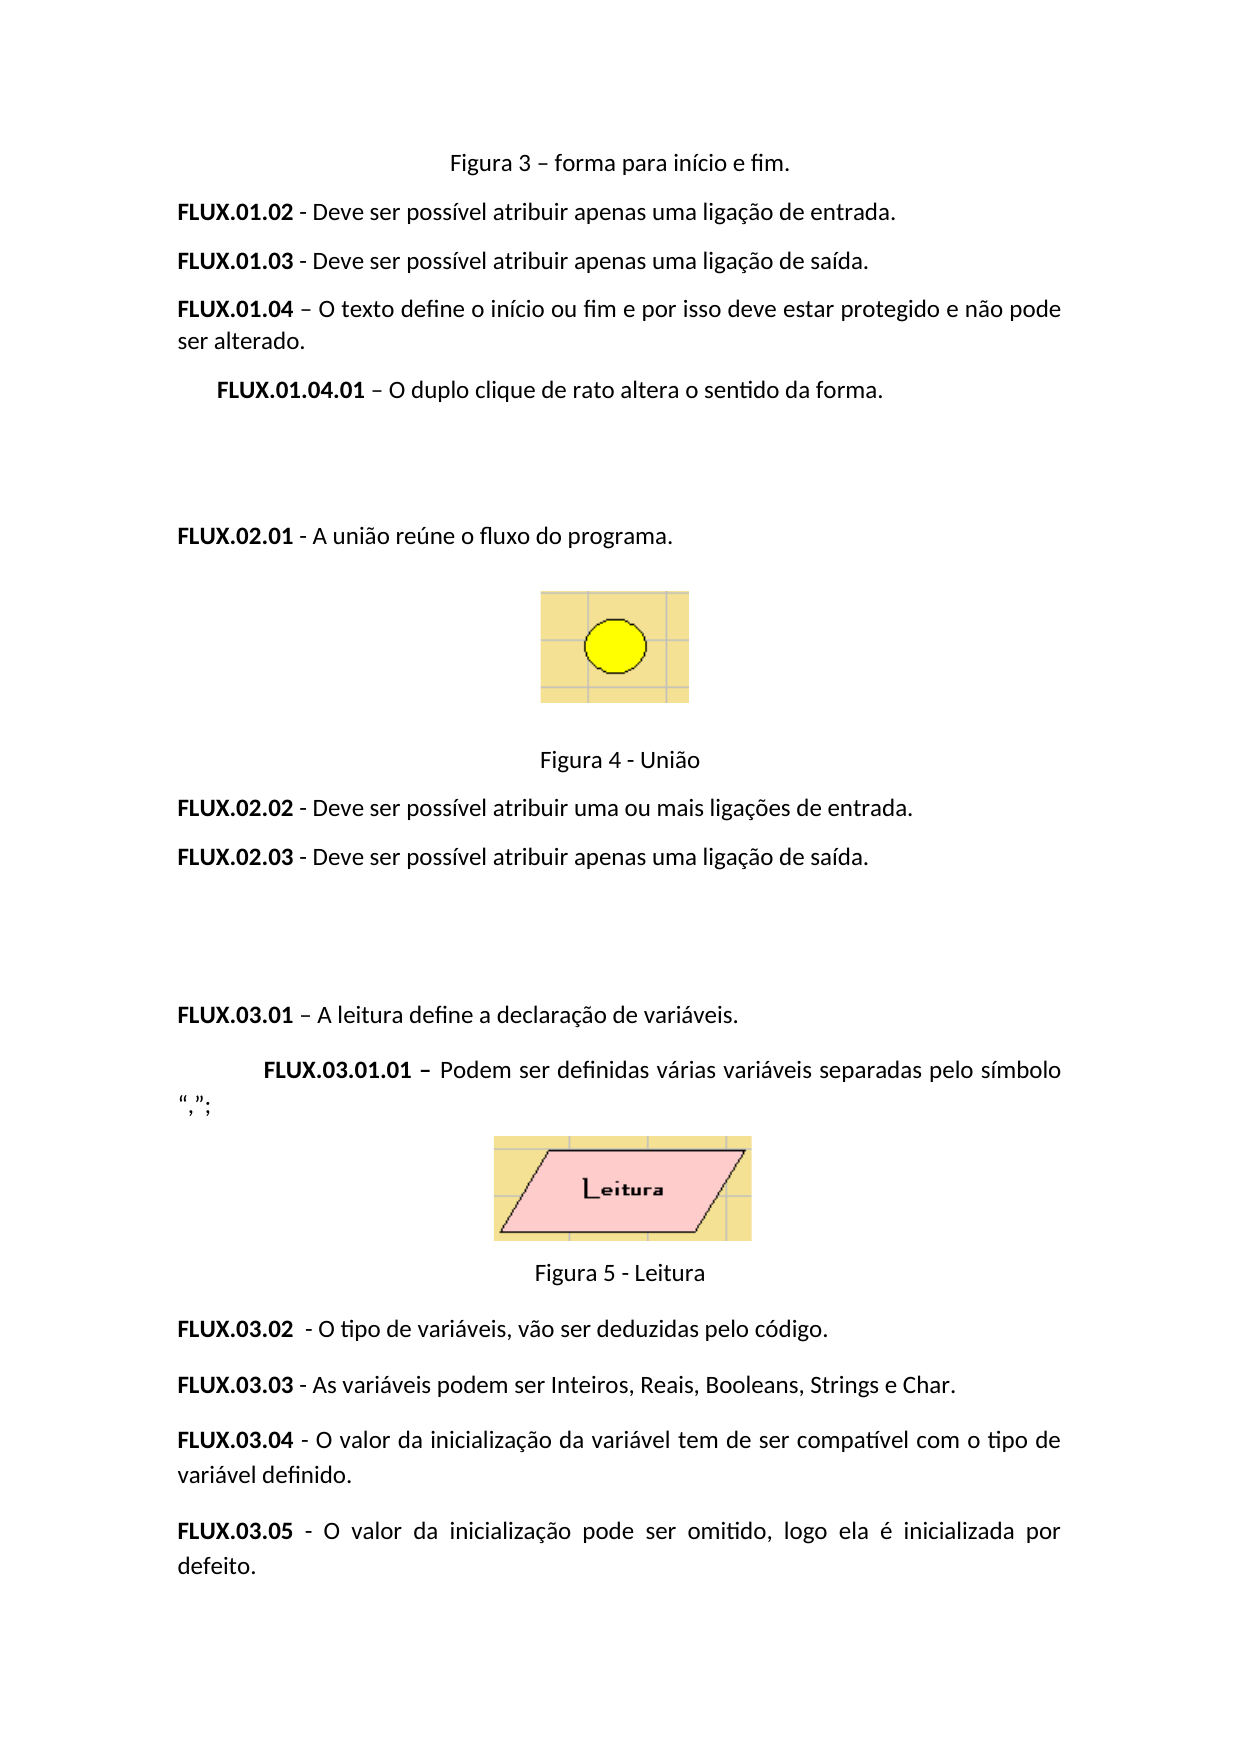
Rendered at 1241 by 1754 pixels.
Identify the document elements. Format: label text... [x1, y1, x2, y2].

text FLUX.03.05 - O valor da inicialização pode ser omitido, logo ela é inicializada por defeito. [177, 1515, 1063, 1581]
text FLUX.02.02 - Deve ser possível atribuir uma ou mais ligações de entrada. [177, 793, 1063, 823]
picture [539, 591, 688, 701]
text Figura 4 - União [177, 744, 1063, 774]
picture [492, 1136, 752, 1240]
text FLUX.01.04.01 – O duplo clique de rato altera o sentido da forma. [177, 374, 1063, 405]
text FLUX.01.04 – O texto define o início ou fim e por isso deve estar protegido e não pode ser alterado. [177, 293, 1063, 356]
text FLUX.03.01 – A leitura define a declaração de variáveis. [177, 999, 1063, 1029]
text FLUX.03.02 - O tipo de variáveis, vão ser deduzidas pelo código. [177, 1313, 1063, 1343]
text Figura 5 - Leitura [177, 1257, 1063, 1288]
text FLUX.02.03 - Deve ser possível atribuir apenas uma ligação de saída. [177, 841, 1063, 872]
text FLUX.01.03 - Deve ser possível atribuir apenas uma ligação de saída. [177, 245, 1063, 275]
text FLUX.02.01 - A união reúne o fluxo do programa. [177, 520, 1063, 551]
text FLUX.03.01.01 – Podem ser definidas várias variáveis separadas pelo símbolo “,”; [177, 1054, 1063, 1120]
text FLUX.03.04 - O valor da inicialização da variável tem de ser compatível com o tipo de variável definido. [177, 1424, 1063, 1490]
text FLUX.01.02 - Deve ser possível atribuir apenas uma ligação de entrada. [177, 196, 1063, 227]
text Figura 3 – forma para início e fim. [177, 148, 1063, 178]
text FLUX.03.03 - As variáveis podem ser Inteiros, Reais, Booleans, Strings e Char. [177, 1369, 1063, 1399]
